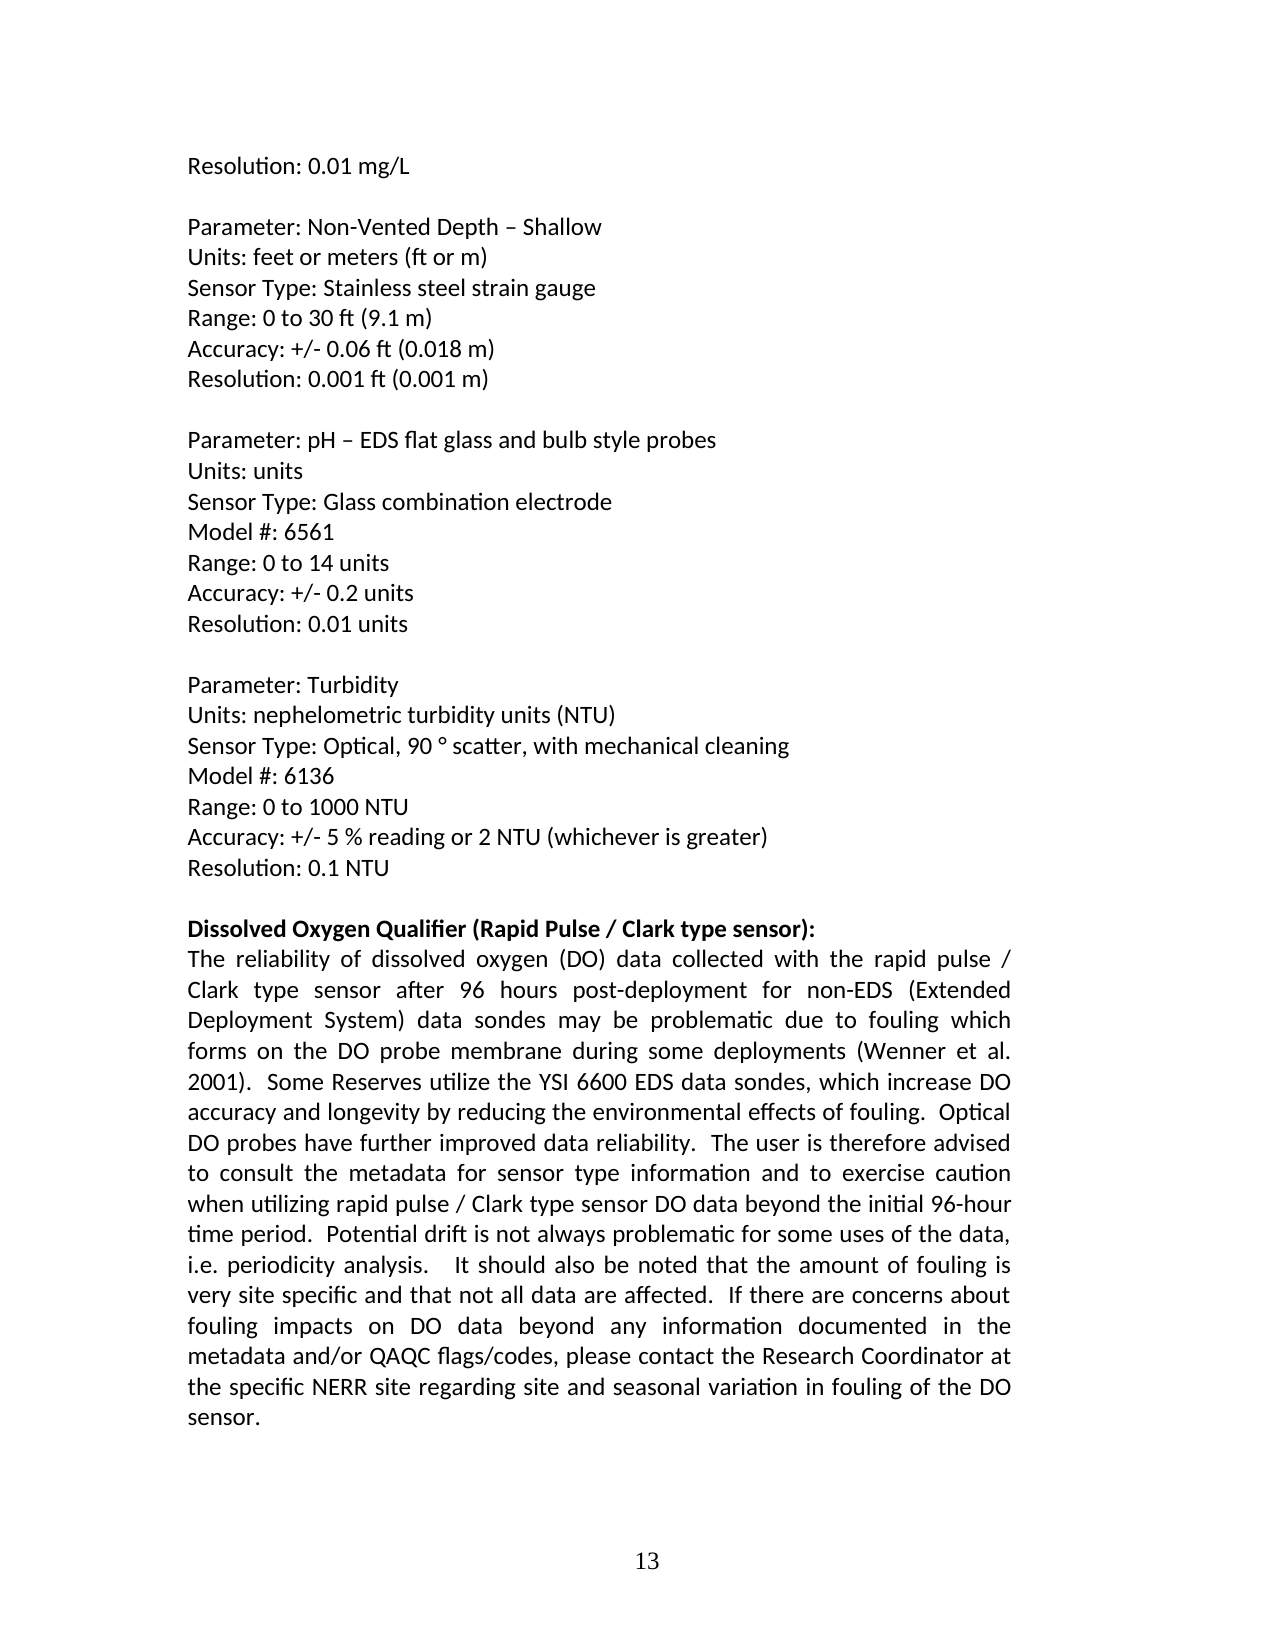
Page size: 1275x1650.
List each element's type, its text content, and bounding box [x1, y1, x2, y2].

text Parameter: Non-Vented Depth – Shallow [187, 211, 1106, 242]
text Units: nephelometric turbidity units (NTU) [187, 699, 1106, 730]
text Resolution: 0.01 mg/L [187, 150, 1106, 181]
text Parameter: Turbidity [187, 669, 1106, 699]
text Sensor Type: Optical, 90 ° scatter, with mechanical cleaning [187, 730, 1106, 760]
text Model #: 6561 [187, 516, 1106, 547]
text Sensor Type: Stainless steel strain gauge [187, 272, 1106, 303]
text The reliability of dissolved oxygen (DO) data collected with the rapid pulse / Clark type sensor after 96 hours post-deployment for non-EDS (Extended Deployment System) data sondes may be problematic due to fouling which forms on the DO probe membrane during some deployments (Wenner et al. 2001). Some Reserves utilize the YSI 6600 EDS data sondes, which increase DO accuracy and longevity by reducing the environmental effects of fouling. Optical DO probes have further improved data reliability. The user is therefore advised to consult the metadata for sensor type information and to exercise caution when utilizing rapid pulse / Clark type sensor DO data beyond the initial 96-hour time period. Potential drift is not always problematic for some uses of the data, i.e. periodicity analysis. It should also be noted that the amount of fouling is very site specific and that not all data are affected. If there are concerns about fouling impacts on DO data beyond any information documented in the metadata and/or QAQC flags/codes, please contact the Research Coordinator at the specific NERR site regarding site and seasonal variation in fouling of the DO sensor. [187, 943, 1012, 1432]
text Dissolved Oxygen Qualifier (Rapid Pulse / Clark type sensor): [187, 913, 1012, 943]
text Resolution: 0.01 units [187, 608, 1106, 638]
text Accuracy: +/- 0.2 units [187, 577, 1106, 608]
text Resolution: 0.1 NTU [187, 852, 1106, 882]
text Units: units [187, 455, 1106, 486]
text Range: 0 to 30 ft (9.1 m) [187, 303, 1106, 333]
text Resolution: 0.001 ft (0.001 m) [187, 364, 1106, 394]
text Accuracy: +/- 5 % reading or 2 NTU (whichever is greater) [187, 821, 1106, 852]
text Model #: 6136 [187, 760, 1106, 791]
text Sensor Type: Glass combination electrode [187, 486, 1106, 516]
text Range: 0 to 1000 NTU [187, 791, 1106, 821]
text Range: 0 to 14 units [187, 547, 1106, 577]
text Units: feet or meters (ft or m) [187, 242, 1106, 272]
text Parameter: pH – EDS flat glass and bulb style probes [187, 425, 1106, 455]
text Accuracy: +/- 0.06 ft (0.018 m) [187, 333, 1106, 364]
